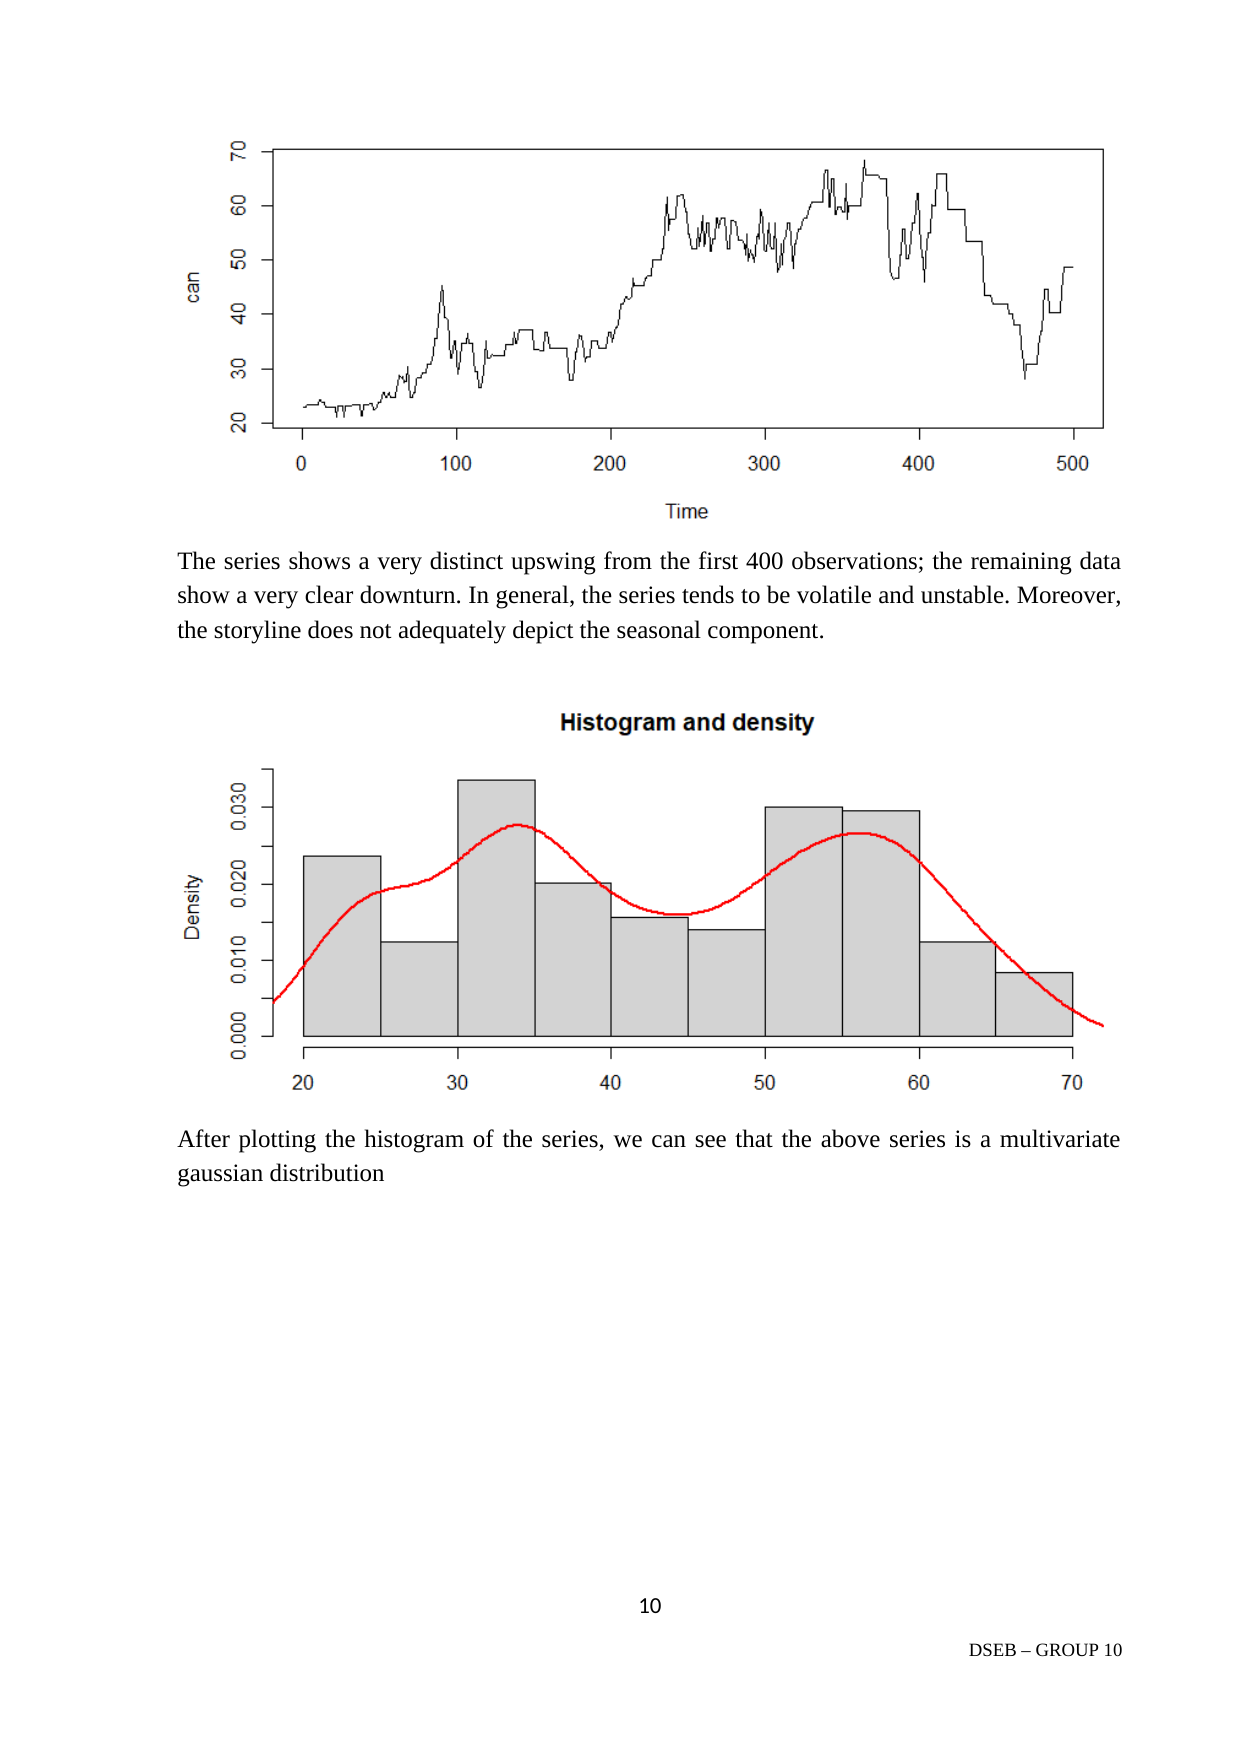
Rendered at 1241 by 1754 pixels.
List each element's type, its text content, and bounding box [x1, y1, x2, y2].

picture [177, 696, 1153, 1112]
picture [177, 118, 1153, 535]
text After plotting the histogram of the series, we can see that the above series is a multivariate gaussian distribution [177, 1124, 1122, 1187]
text The series shows a very distinct upswing from the first 400 observations; the remaining data show a very clear downturn. In general, the series tends to be volatile and unstable. Moreover, the storyline does not adequately depict the seasonal component. [177, 546, 1122, 644]
